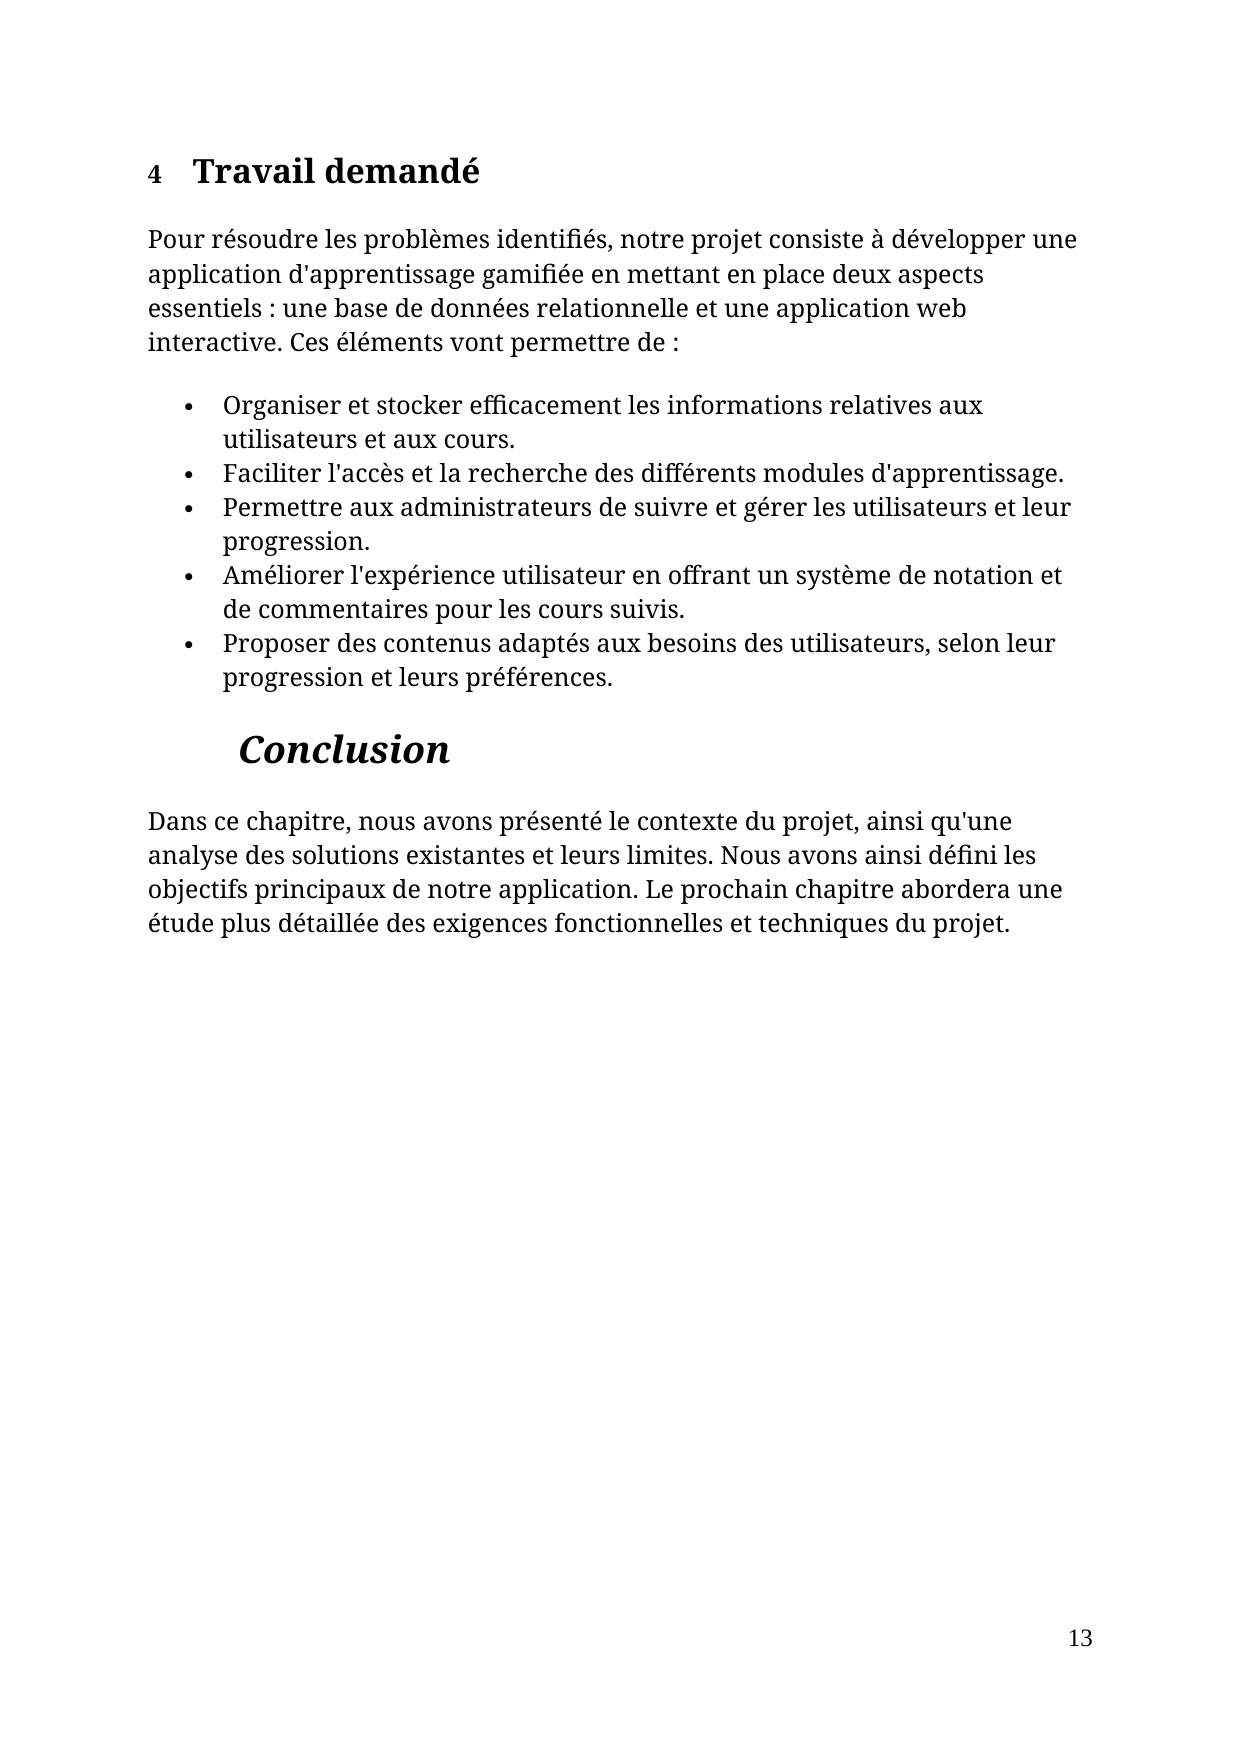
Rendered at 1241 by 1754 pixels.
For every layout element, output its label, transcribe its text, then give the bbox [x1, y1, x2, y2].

list Proposer des contenus adaptés aux besoins des utilisateurs, selon leur progression et leurs préférences. [185, 743, 1093, 811]
list Faciliter l'accès et la recherche des différents modules d'apprentissage. [185, 485, 1093, 519]
subtitle Travail demandé [148, 148, 1093, 193]
list Améliorer l'expérience utilisateur en offrant un système de notation et de commentaires pour les cours suivis. [185, 645, 1093, 713]
text Dans ce chapitre, nous avons présenté le contexte du projet, ainsi qu'une analyse des solutions existantes et leurs limites. Nous avons ainsi défini les objectifs principaux de notre application. Le prochain chapitre abordera une étude plus détaillée des exigences fonctionnelles et techniques du projet. [148, 920, 1093, 1056]
text Pour résoudre les problèmes identifiés, notre projet consiste à développer une application d'apprentissage gamifiée en mettant en place deux aspects essentiels : une base de données relationnelle et une application web interactive. Ces éléments vont permettre de : [148, 222, 1093, 358]
list Permettre aux administrateurs de suivre et gérer les utilisateurs et leur progression. [185, 548, 1093, 616]
text Conclusion [238, 840, 1003, 891]
list Organiser et stocker efficacement les informations relatives aux utilisateurs et aux cours. [185, 388, 1093, 456]
